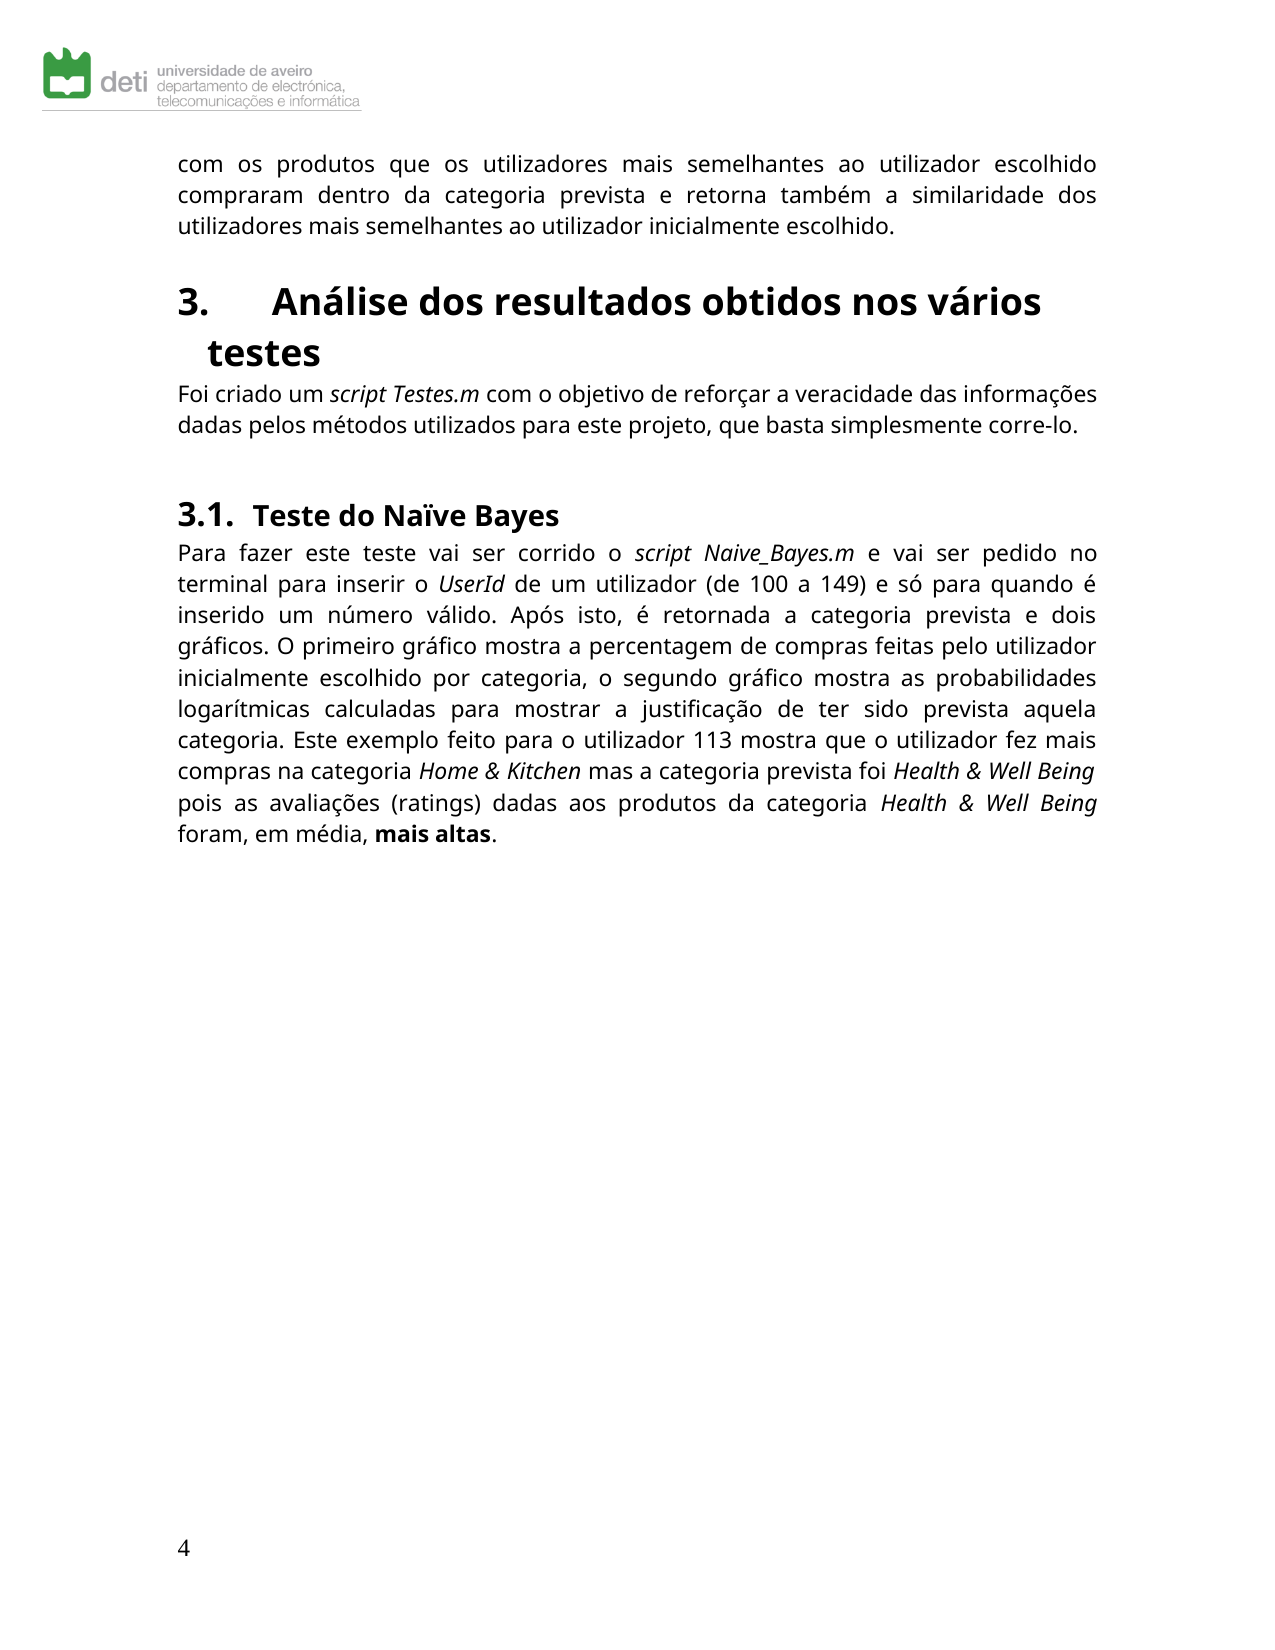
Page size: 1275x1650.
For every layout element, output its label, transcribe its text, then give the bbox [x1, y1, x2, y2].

text Foi criado um script Testes.m com o objetivo de reforçar a veracidade das informações dadas pelos métodos utilizados para este projeto, que basta simplesmente corre-lo. [177, 377, 1098, 440]
text Para fazer este teste vai ser corrido o script Naive_Bayes.m e vai ser pedido no terminal para inserir o UserId de um utilizador (de 100 a 149) e só para quando é inserido um número válido. Após isto, é retornada a categoria prevista e dois gráficos. O primeiro gráfico mostra a percentagem de compras feitas pelo utilizador inicialmente escolhido por categoria, o segundo gráfico mostra as probabilidades logarítmicas calculadas para mostrar a justificação de ter sido prevista aquela categoria. Este exemplo feito para o utilizador 113 mostra que o utilizador fez mais compras na categoria Home & Kitchen mas a categoria prevista foi Health & Well Being pois as avaliações (ratings) dadas aos produtos da categoria Health & Well Being foram, em média, mais altas. [177, 536, 1098, 849]
list Análise dos resultados obtidos nos vários testes [177, 275, 1098, 377]
list Teste do Naïve Bayes [177, 491, 1098, 536]
picture [42, 43, 362, 111]
